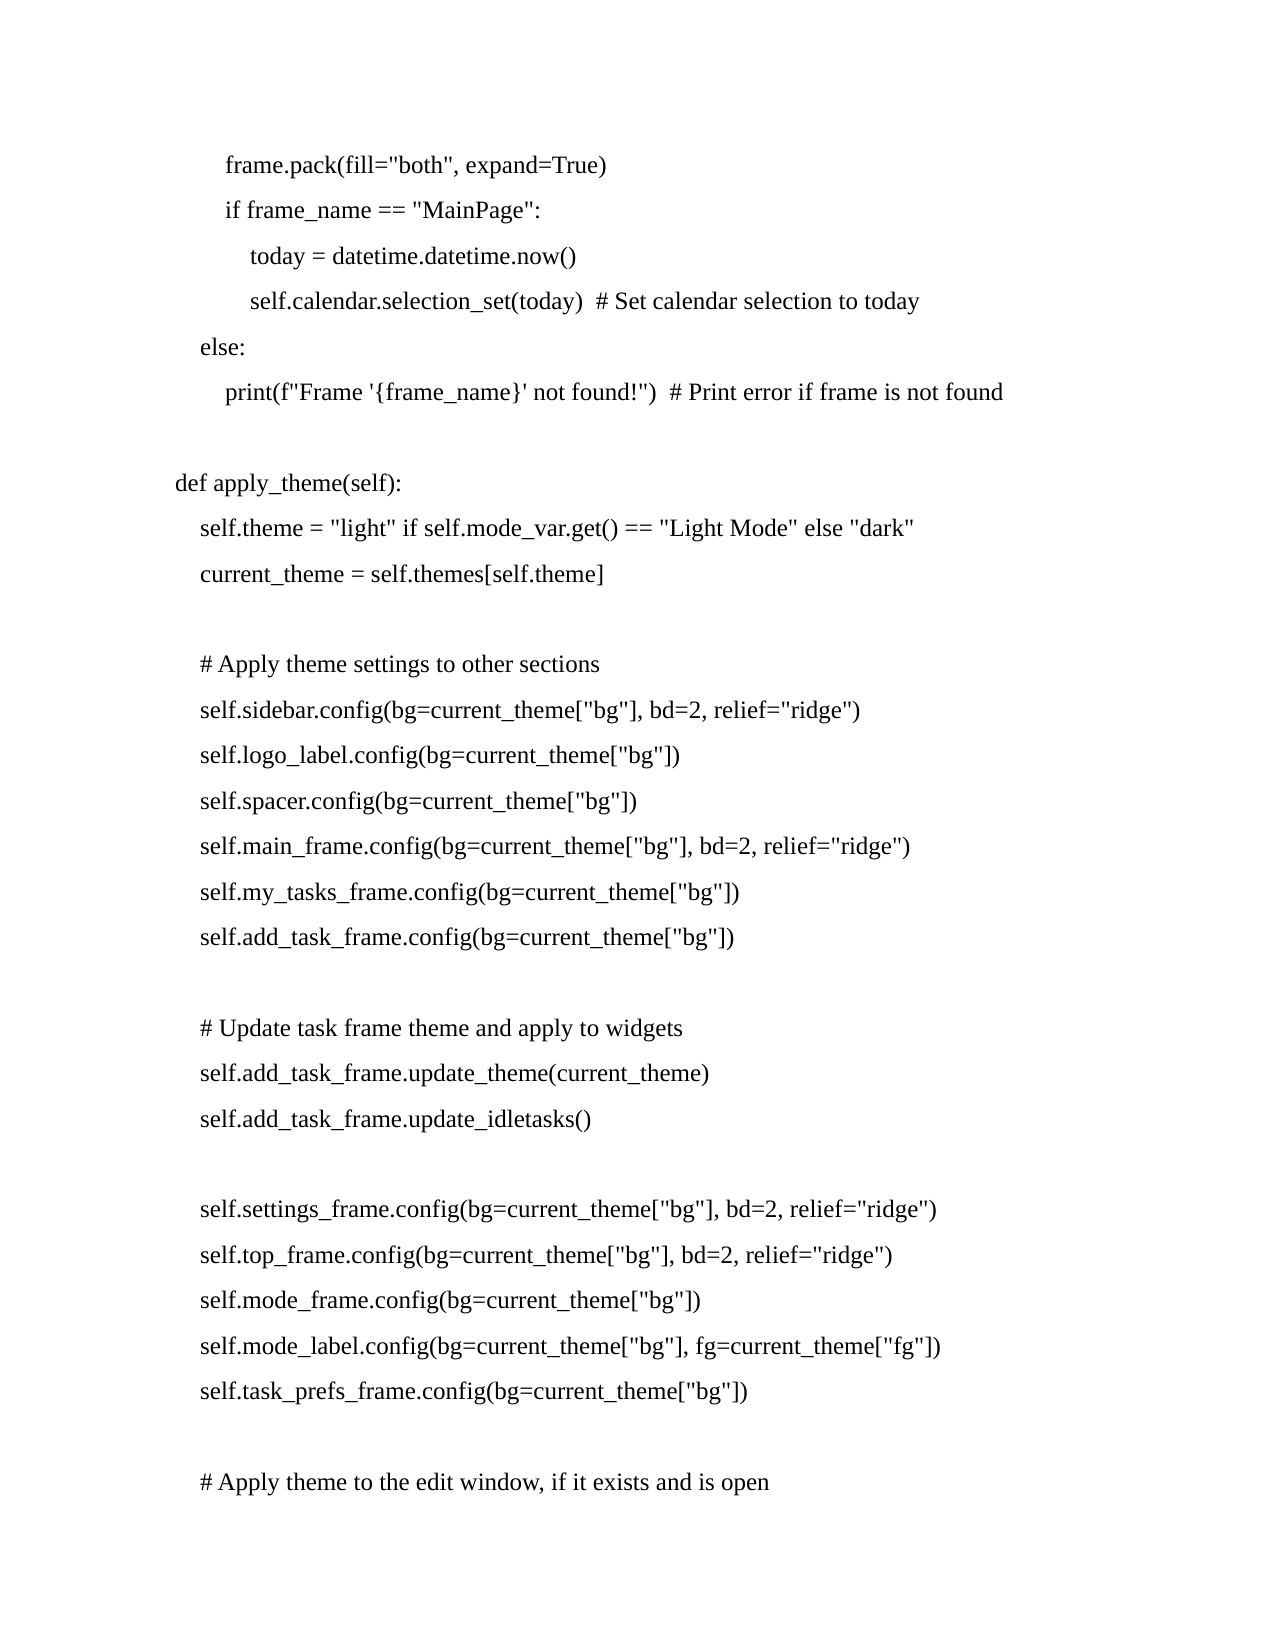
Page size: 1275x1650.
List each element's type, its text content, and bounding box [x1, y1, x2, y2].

text if frame_name == "MainPage": [150, 195, 1125, 224]
text self.settings_frame.config(bg=current_theme["bg"], bd=2, relief="ridge") [150, 1194, 1125, 1223]
text self.spacer.config(bg=current_theme["bg"]) [150, 786, 1125, 814]
text print(f"Frame '{frame_name}' not found!") # Print error if frame is not found [150, 377, 1125, 406]
text self.calendar.selection_set(today) # Set calendar selection to today [150, 286, 1125, 315]
text self.add_task_frame.update_idletasks() [150, 1104, 1125, 1132]
text today = datetime.datetime.now() [150, 241, 1125, 269]
text else: [150, 332, 1125, 360]
text self.logo_label.config(bg=current_theme["bg"]) [150, 740, 1125, 769]
text self.theme = "light" if self.mode_var.get() == "Light Mode" else "dark" [150, 513, 1125, 542]
text self.mode_label.config(bg=current_theme["bg"], fg=current_theme["fg"]) [150, 1331, 1125, 1359]
text self.task_prefs_frame.config(bg=current_theme["bg"]) [150, 1376, 1125, 1405]
text # Apply theme to the edit window, if it exists and is open [150, 1467, 1125, 1496]
text # Apply theme settings to other sections [150, 649, 1125, 678]
text self.sidebar.config(bg=current_theme["bg"], bd=2, relief="ridge") [150, 695, 1125, 724]
text current_theme = self.themes[self.theme] [150, 559, 1125, 587]
text self.add_task_frame.update_theme(current_theme) [150, 1058, 1125, 1087]
text self.my_tasks_frame.config(bg=current_theme["bg"]) [150, 877, 1125, 905]
text self.top_frame.config(bg=current_theme["bg"], bd=2, relief="ridge") [150, 1240, 1125, 1269]
text # Update task frame theme and apply to widgets [150, 1013, 1125, 1042]
text def apply_theme(self): [150, 468, 1125, 497]
text self.add_task_frame.config(bg=current_theme["bg"]) [150, 922, 1125, 951]
text self.main_frame.config(bg=current_theme["bg"], bd=2, relief="ridge") [150, 831, 1125, 860]
text self.mode_frame.config(bg=current_theme["bg"]) [150, 1285, 1125, 1314]
text frame.pack(fill="both", expand=True) [150, 150, 1125, 179]
